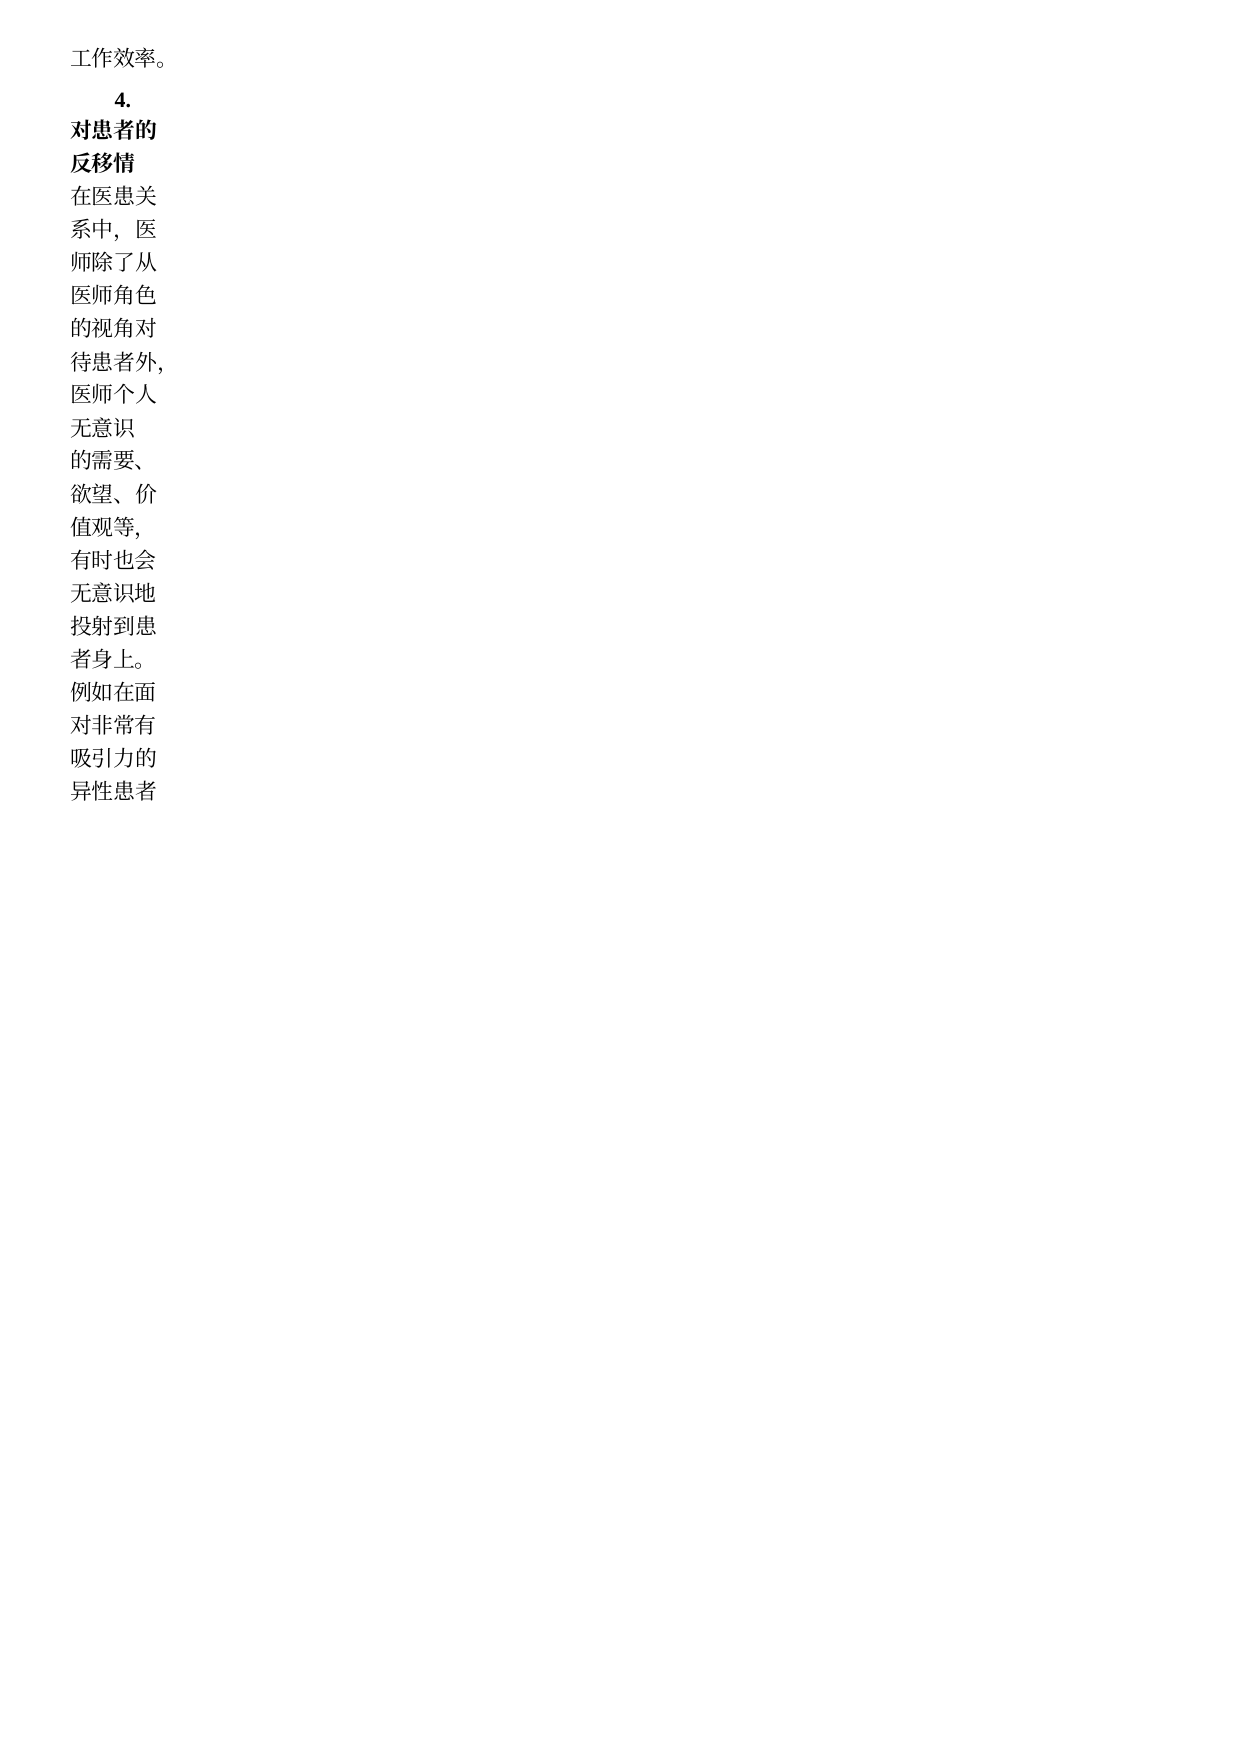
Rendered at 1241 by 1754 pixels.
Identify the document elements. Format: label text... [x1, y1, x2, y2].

text 4. 对患者的反移情 在医患关系中，医师除了从医师角色的视角对待患者外，医师个人无意识 的需要、欲望、价值观等，有时也会无意识地投射到患者身上。例如在面对非常有吸引力的异性患者 [70, 87, 160, 805]
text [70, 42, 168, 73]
